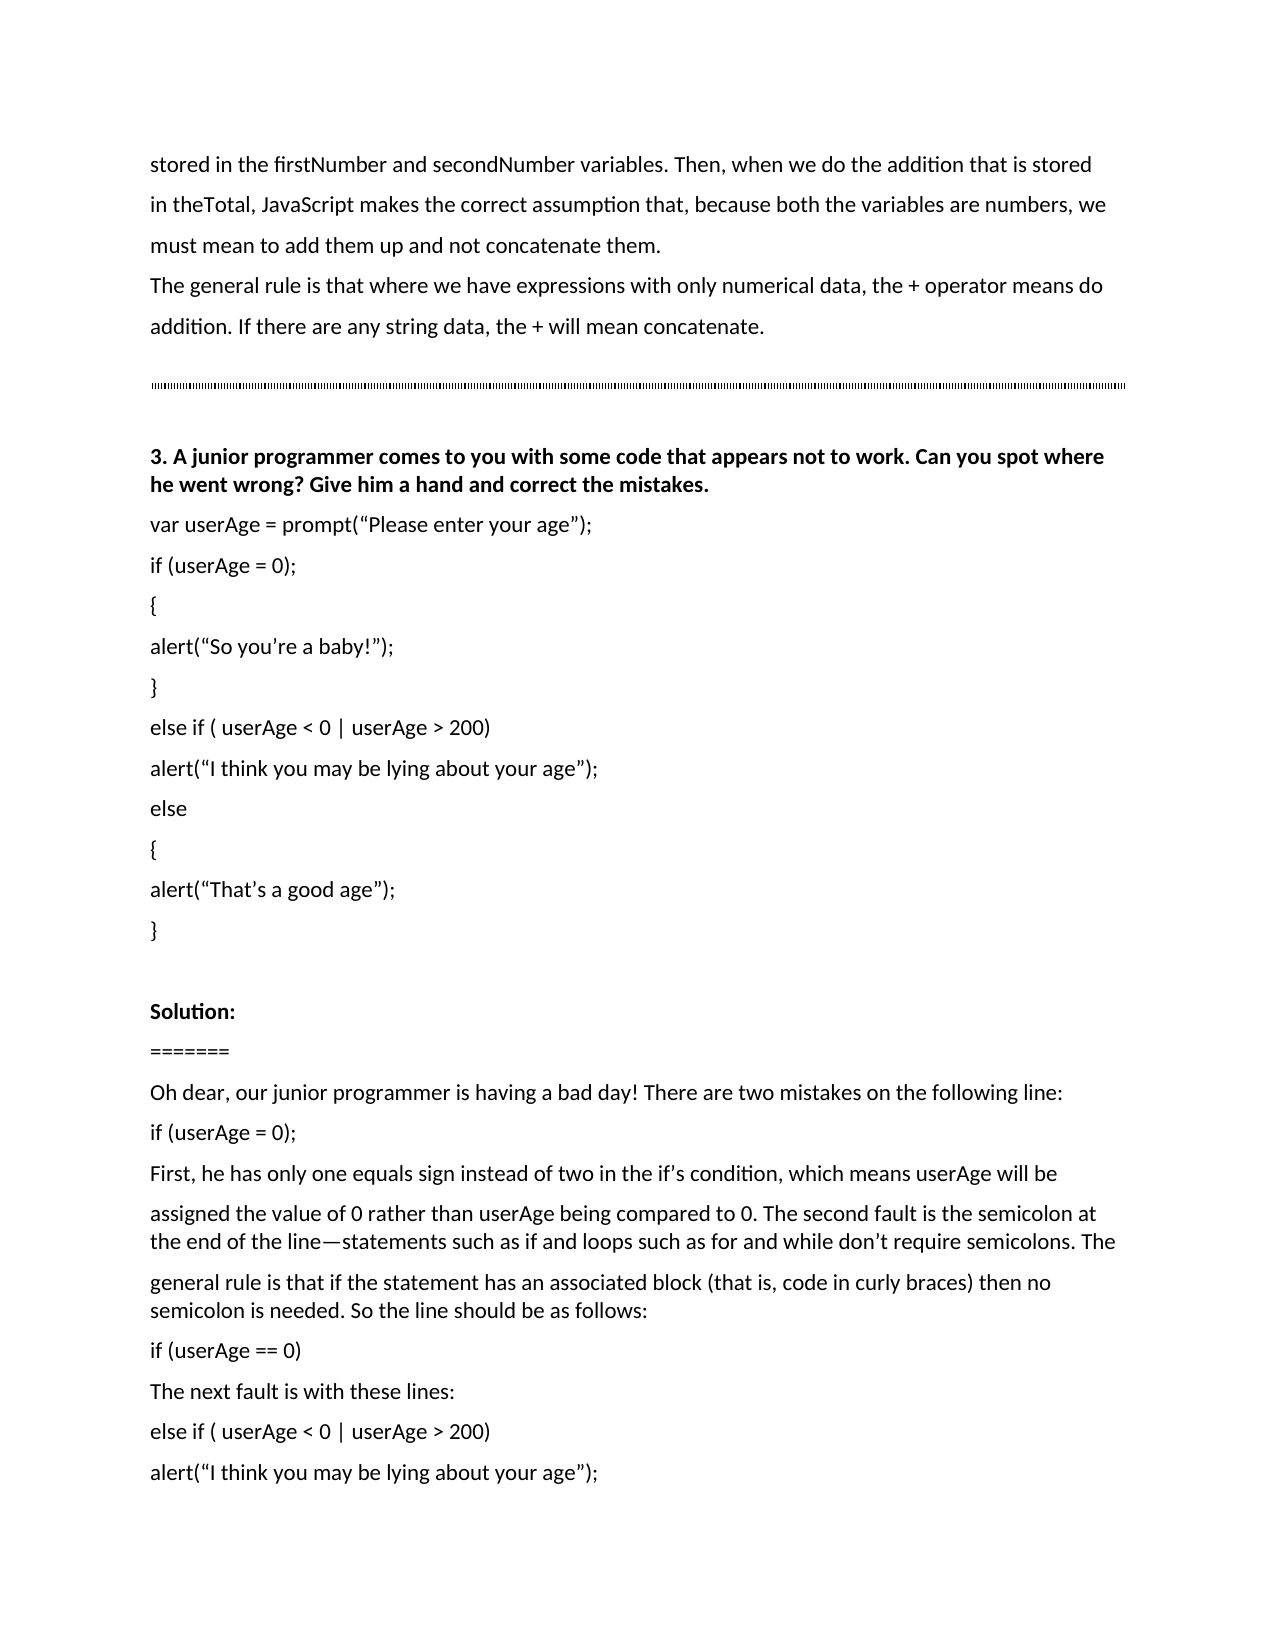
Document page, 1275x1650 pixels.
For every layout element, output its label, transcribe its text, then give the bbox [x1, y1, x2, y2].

text } [150, 916, 1125, 944]
text addition. If there are any string data, the + will mean concatenate. [150, 312, 1125, 340]
text alert(“I think you may be lying about your age”); [150, 1458, 1125, 1486]
text alert(“So you’re a baby!”); [150, 632, 1125, 660]
text assigned the value of 0 rather than userAge being compared to 0. The second fault is the semicolon at the end of the line—statements such as if and loops such as for and while don’t require semicolons. The [150, 1199, 1125, 1255]
text if (userAge = 0); [150, 551, 1125, 579]
text var userAge = prompt(“Please enter your age”); [150, 511, 1125, 538]
text alert(“I think you may be lying about your age”); [150, 754, 1125, 782]
text alert(“That’s a good age”); [150, 875, 1125, 903]
text Solution: [150, 997, 1125, 1025]
text stored in the firstNumber and secondNumber variables. Then, when we do the addition that is stored [150, 150, 1125, 178]
text 3. A junior programmer comes to you with some code that appears not to work. Can you spot where he went wrong? Give him a hand and correct the mistakes. [150, 442, 1125, 498]
text in theTotal, JavaScript makes the correct assumption that, because both the variables are numbers, we [150, 191, 1125, 218]
text else [150, 794, 1125, 822]
text } [150, 673, 1125, 701]
text { [150, 592, 1125, 619]
text First, he has only one equals sign instead of two in the if’s condition, which means userAge will be [150, 1159, 1125, 1187]
text { [150, 835, 1125, 863]
text else if ( userAge < 0 | userAge > 200) [150, 713, 1125, 741]
text ======= [150, 1037, 1125, 1065]
text general rule is that if the statement has an associated block (that is, code in curly braces) then no semicolon is needed. So the line should be as follows: [150, 1268, 1125, 1324]
text The general rule is that where we have expressions with only numerical data, the + operator means do [150, 272, 1125, 299]
text if (userAge == 0) [150, 1336, 1125, 1364]
text else if ( userAge < 0 | userAge > 200) [150, 1417, 1125, 1446]
text The next fault is with these lines: [150, 1377, 1125, 1405]
text if (userAge = 0); [150, 1118, 1125, 1146]
text Oh dear, our junior programmer is having a bad day! There are two mistakes on the following line: [150, 1078, 1125, 1106]
text must mean to add them up and not concatenate them. [150, 231, 1125, 259]
